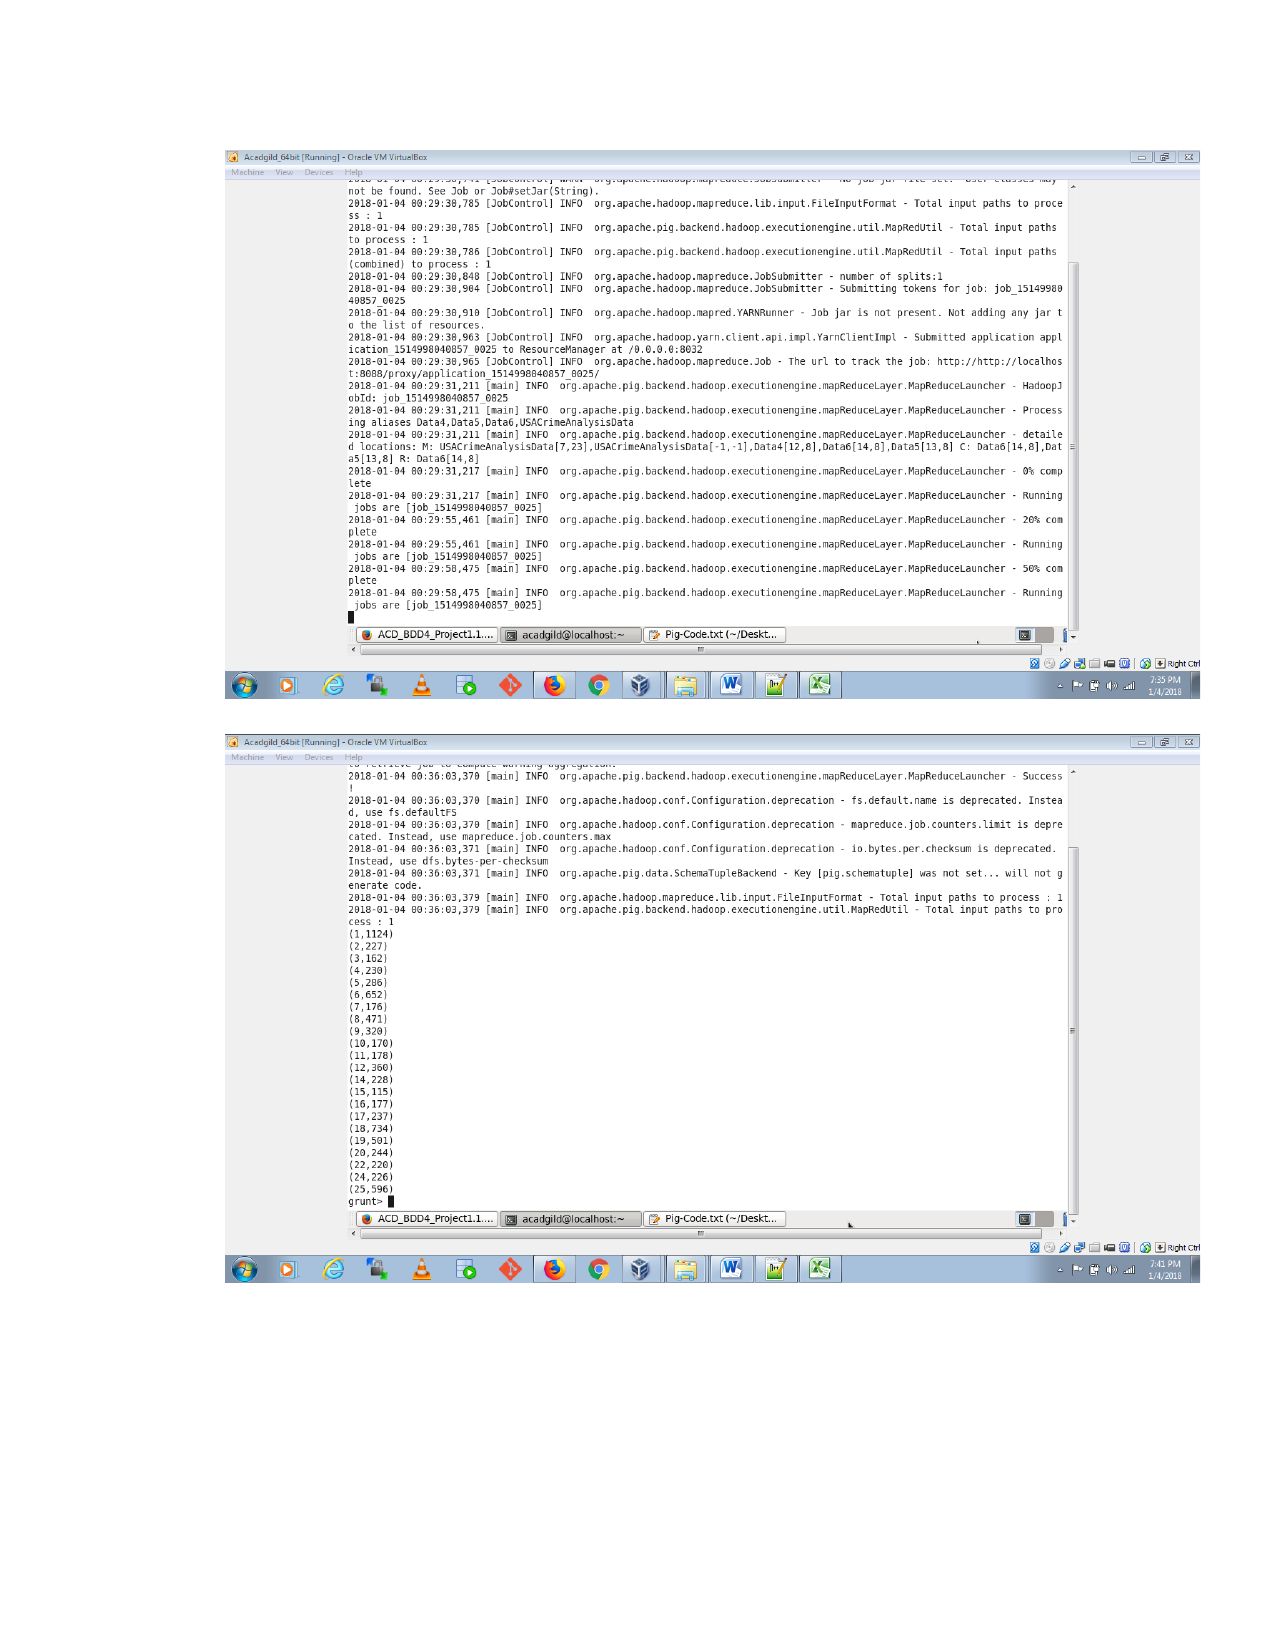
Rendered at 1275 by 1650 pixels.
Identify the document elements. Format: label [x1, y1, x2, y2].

picture [225, 734, 1200, 1283]
picture [225, 150, 1200, 699]
